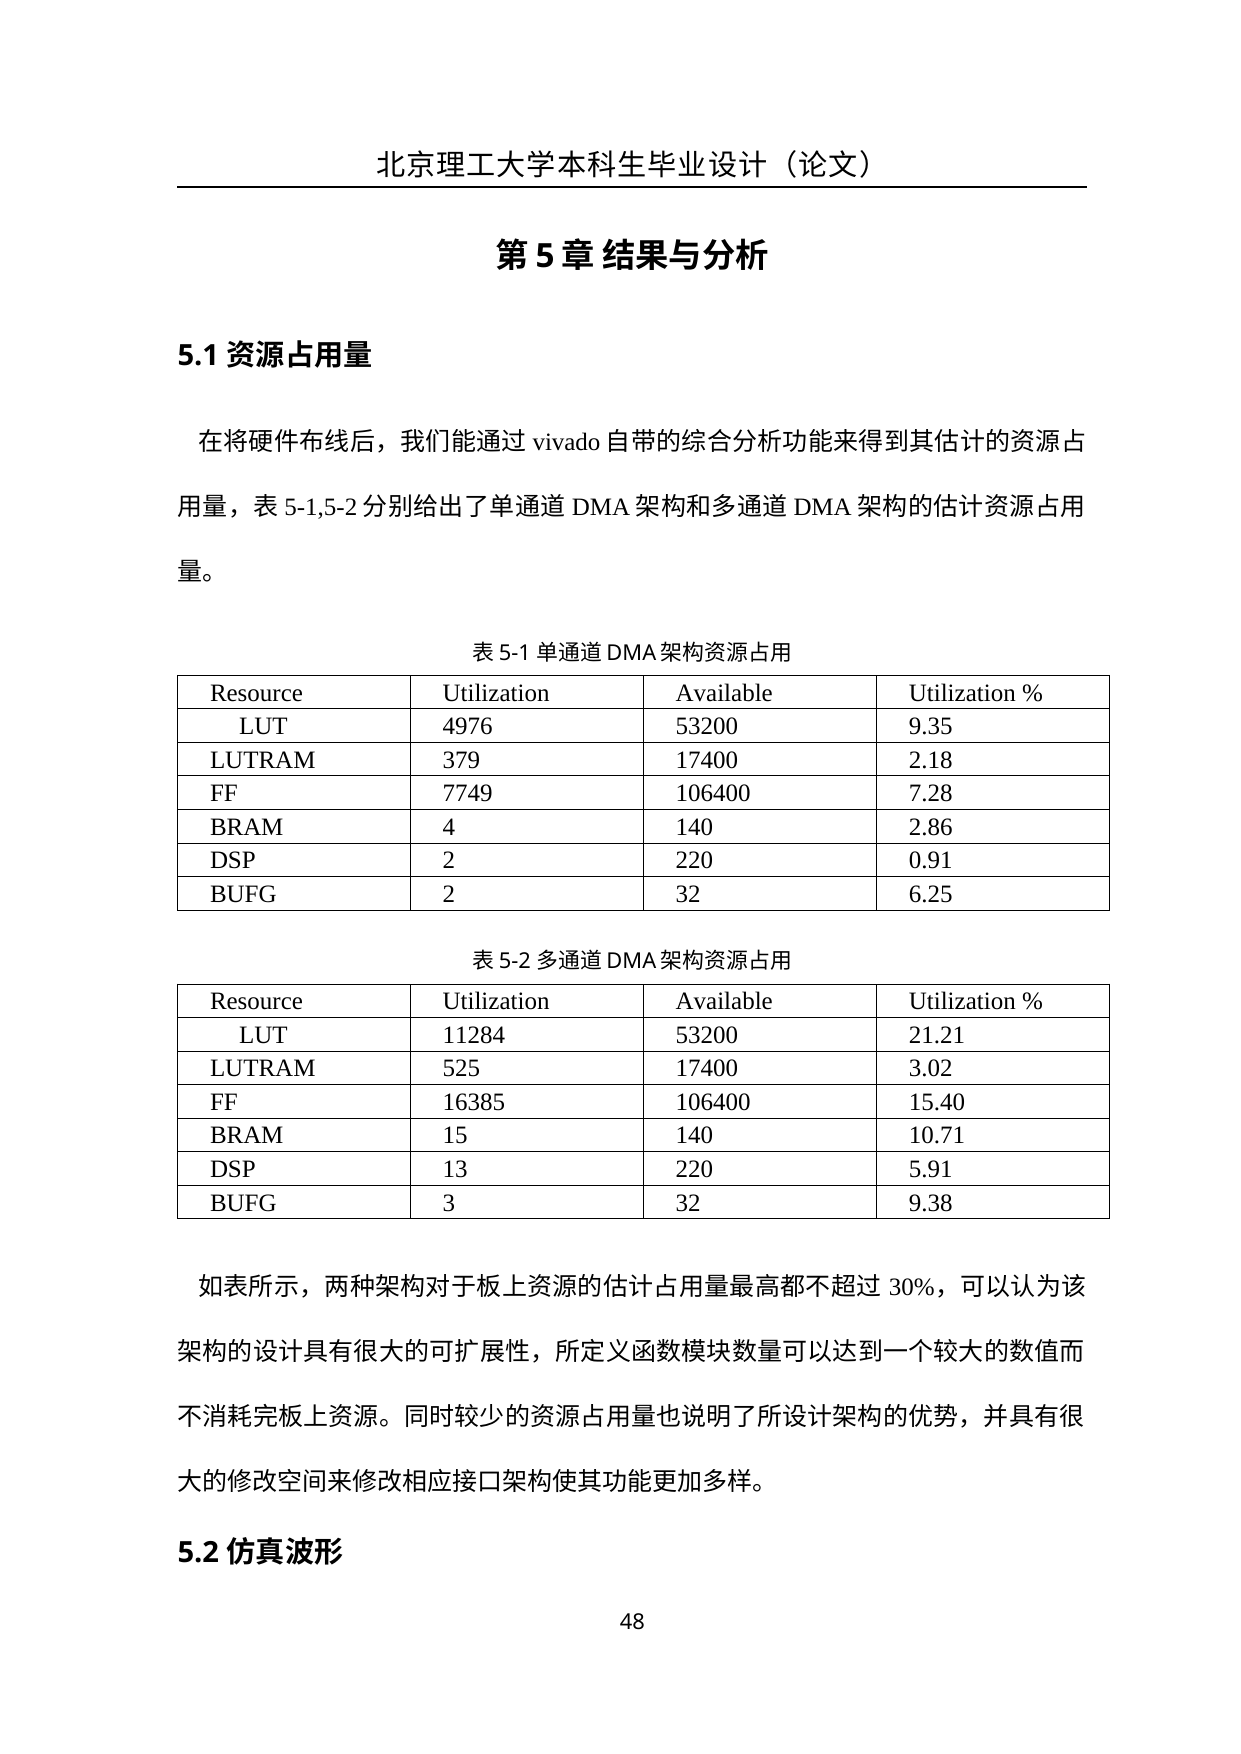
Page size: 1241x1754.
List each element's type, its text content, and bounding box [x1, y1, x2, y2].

table_header Available [644, 985, 876, 1017]
table_cell BUFG [178, 1186, 410, 1218]
table_cell 11284 [411, 1018, 643, 1051]
table_cell 17400 [644, 743, 876, 775]
table_cell 3 [411, 1186, 643, 1218]
table_header Resource [178, 985, 410, 1017]
table_header Utilization [411, 985, 643, 1017]
table_cell 4 [411, 810, 643, 842]
table_cell 32 [644, 877, 876, 909]
table_header Utilization % [877, 676, 1109, 708]
table_cell 220 [644, 844, 876, 876]
table_cell 2 [411, 877, 643, 909]
table_cell LUTRAM [178, 743, 410, 775]
table_cell LUT [178, 709, 410, 742]
table_cell 7.28 [877, 776, 1109, 809]
table_cell DSP [178, 844, 410, 876]
table_cell LUT [178, 1018, 410, 1051]
table_cell 140 [644, 810, 876, 842]
table_cell 6.25 [877, 877, 1109, 909]
text 在将硬件布线后，我们能通过vivado自带的综合分析功能来得到其估计的资源占用量，表5-1,5-2分别给出了单通道DMA架构和多通道DMA架构的估计资源占用量。 [177, 407, 1087, 602]
table_cell FF [178, 1085, 410, 1118]
table_cell DSP [178, 1152, 410, 1185]
table_header Resource [178, 676, 410, 708]
table_cell 106400 [644, 776, 876, 809]
table_cell 21.21 [877, 1018, 1109, 1051]
table_cell 106400 [644, 1085, 876, 1118]
table_cell 9.38 [877, 1186, 1109, 1218]
table_cell 32 [644, 1186, 876, 1218]
table_header Utilization [411, 676, 643, 708]
table_cell 220 [644, 1152, 876, 1185]
table_cell 5.91 [877, 1152, 1109, 1185]
table_cell BRAM [178, 810, 410, 842]
table_cell 13 [411, 1152, 643, 1185]
table_cell 10.71 [877, 1119, 1109, 1151]
table_cell 379 [411, 743, 643, 775]
text 表5-2 多通道DMA架构资源占用 [177, 943, 1087, 976]
table_cell 3.02 [877, 1052, 1109, 1084]
table_cell 525 [411, 1052, 643, 1084]
text 5.2 仿真波形 [177, 1517, 1087, 1582]
text 如表所示，两种架构对于板上资源的估计占用量最高都不超过30%，可以认为该架构的设计具有很大的可扩展性，所定义函数模块数量可以达到一个较大的数值而不消耗完板上资源。同时较少的资源占用量也说明了所设计架构的优势，并具有很大的修改空间来修改相应接口架构使其功能更加多样。 [177, 1252, 1087, 1512]
table_cell 17400 [644, 1052, 876, 1084]
table_cell 15 [411, 1119, 643, 1151]
table_cell 2.86 [877, 810, 1109, 842]
table_cell 15.40 [877, 1085, 1109, 1118]
table_cell 7749 [411, 776, 643, 809]
table_header Utilization % [877, 985, 1109, 1017]
table_cell BUFG [178, 877, 410, 909]
table_cell 53200 [644, 709, 876, 742]
table_cell FF [178, 776, 410, 809]
table_cell LUTRAM [178, 1052, 410, 1084]
table_cell 140 [644, 1119, 876, 1151]
table_cell 2.18 [877, 743, 1109, 775]
table_cell 53200 [644, 1018, 876, 1051]
table_cell 16385 [411, 1085, 643, 1118]
table_header Available [644, 676, 876, 708]
text 5.1 资源占用量 [177, 321, 1087, 386]
table_cell 0.91 [877, 844, 1109, 876]
table_cell 2 [411, 844, 643, 876]
table_cell 4976 [411, 709, 643, 742]
text 表5-1 单通道DMA架构资源占用 [177, 634, 1087, 667]
text 第5章 结果与分析 [177, 221, 1087, 286]
table_cell 9.35 [877, 709, 1109, 742]
table_cell BRAM [178, 1119, 410, 1151]
